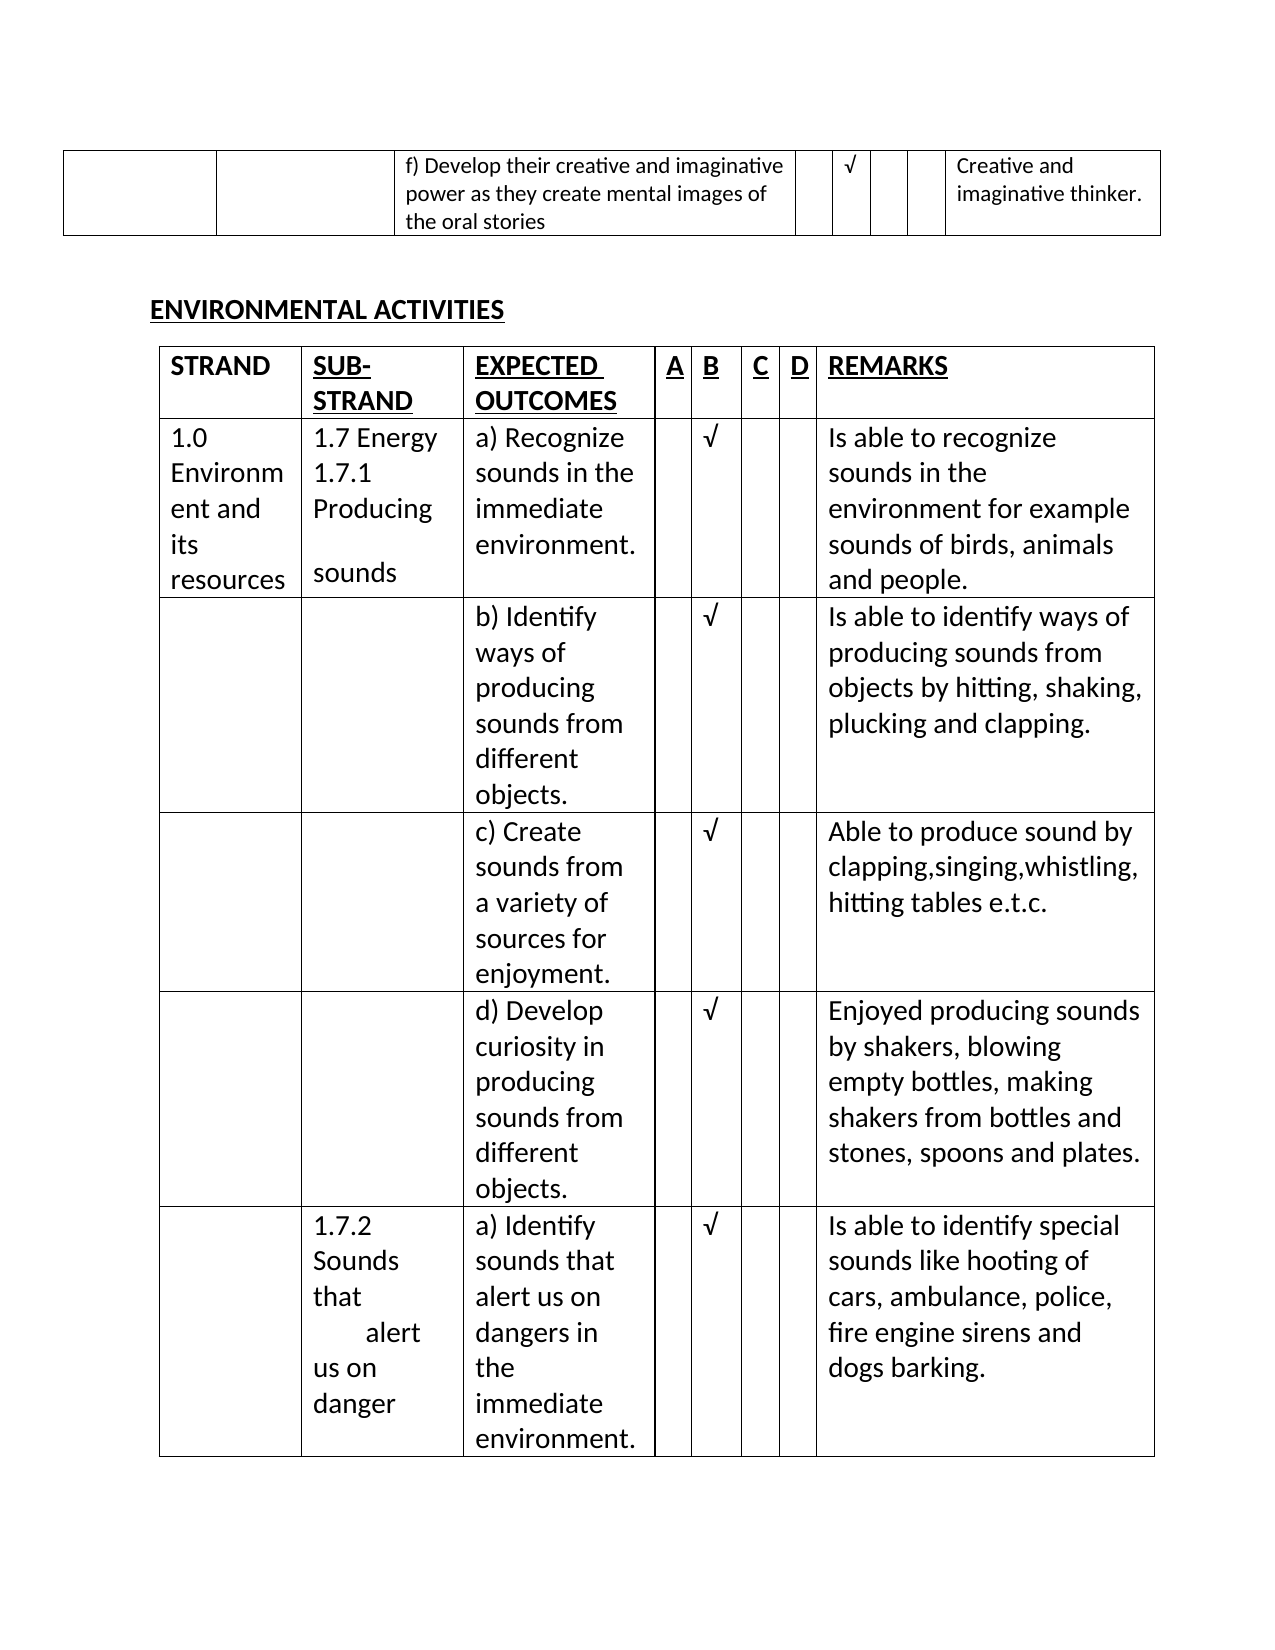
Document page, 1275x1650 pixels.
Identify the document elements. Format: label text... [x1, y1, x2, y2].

table_header A [656, 347, 691, 418]
table_cell √ [692, 1207, 741, 1456]
table_cell b) Identify ways of producing sounds from different objects. [464, 598, 654, 812]
table_cell [656, 419, 691, 597]
table_cell [796, 151, 832, 235]
table_cell [656, 992, 691, 1206]
table_header EXPECTED OUTCOMES [464, 347, 654, 418]
table_cell Enjoyed producing sounds by shakers, blowing empty bottles, making shakers from bottles and stones, spoons and plates. [817, 992, 1154, 1206]
table_header B [692, 347, 741, 418]
table_cell Able to produce sound by clapping,singing,whistling,hitting tables e.t.c. [817, 813, 1154, 991]
table_cell 1.7.2 Sounds that alert us on danger [302, 1207, 463, 1456]
table_cell [780, 419, 816, 597]
table_cell [656, 1207, 691, 1456]
table_cell √ [833, 151, 870, 235]
table_cell f) Develop their creative and imaginative power as they create mental images of the oral stories [395, 151, 795, 235]
table_header C [742, 347, 779, 418]
table_cell [160, 598, 301, 812]
table_cell √ [692, 598, 741, 812]
table_cell [656, 813, 691, 991]
table_cell [780, 1207, 816, 1456]
table_cell 1.7 Energy 1.7.1 Producing sounds [302, 419, 463, 597]
table_cell [656, 598, 691, 812]
table_cell a) Recognize sounds in the immediate environment. [464, 419, 654, 597]
table_cell [302, 598, 463, 812]
table_header D [780, 347, 816, 418]
table_cell Is able to recognize sounds in the environment for example sounds of birds, animals and people. [817, 419, 1154, 597]
table_cell [160, 1207, 301, 1456]
table_cell d) Develop curiosity in producing sounds from different objects. [464, 992, 654, 1206]
table_cell [742, 598, 779, 812]
table_header SUB-STRAND [302, 347, 463, 418]
table_cell [160, 992, 301, 1206]
table_cell [871, 151, 907, 235]
table_cell [64, 151, 216, 235]
table_cell c) Create sounds from a variety of sources for enjoyment. [464, 813, 654, 991]
table_cell [302, 813, 463, 991]
table_cell √ [692, 813, 741, 991]
table_cell [742, 1207, 779, 1456]
table_cell [908, 151, 945, 235]
table_cell [217, 151, 394, 235]
table_cell a) Identify sounds that alert us on dangers in the immediate environment. [464, 1207, 654, 1456]
table_cell [742, 813, 779, 991]
table_cell Is able to identify ways of producing sounds from objects by hitting, shaking, plucking and clapping. [817, 598, 1154, 812]
table_cell [780, 813, 816, 991]
table_cell [302, 992, 463, 1206]
table_cell [780, 992, 816, 1206]
table_header REMARKS [817, 347, 1154, 418]
table_cell √ [692, 992, 741, 1206]
table_cell [742, 419, 779, 597]
text ENVIRONMENTAL ACTIVITIES [150, 291, 1125, 327]
table_cell Is able to identify special sounds like hooting of cars, ambulance, police, fire engine sirens and dogs barking. [817, 1207, 1154, 1456]
table_cell 1.0 Environment and its resources [160, 419, 301, 597]
table_header STRAND [160, 347, 301, 418]
table_cell [742, 992, 779, 1206]
table_cell [780, 598, 816, 812]
table_cell Creative and imaginative thinker. [946, 151, 1160, 235]
table_cell √ [692, 419, 741, 597]
table_cell [160, 813, 301, 991]
